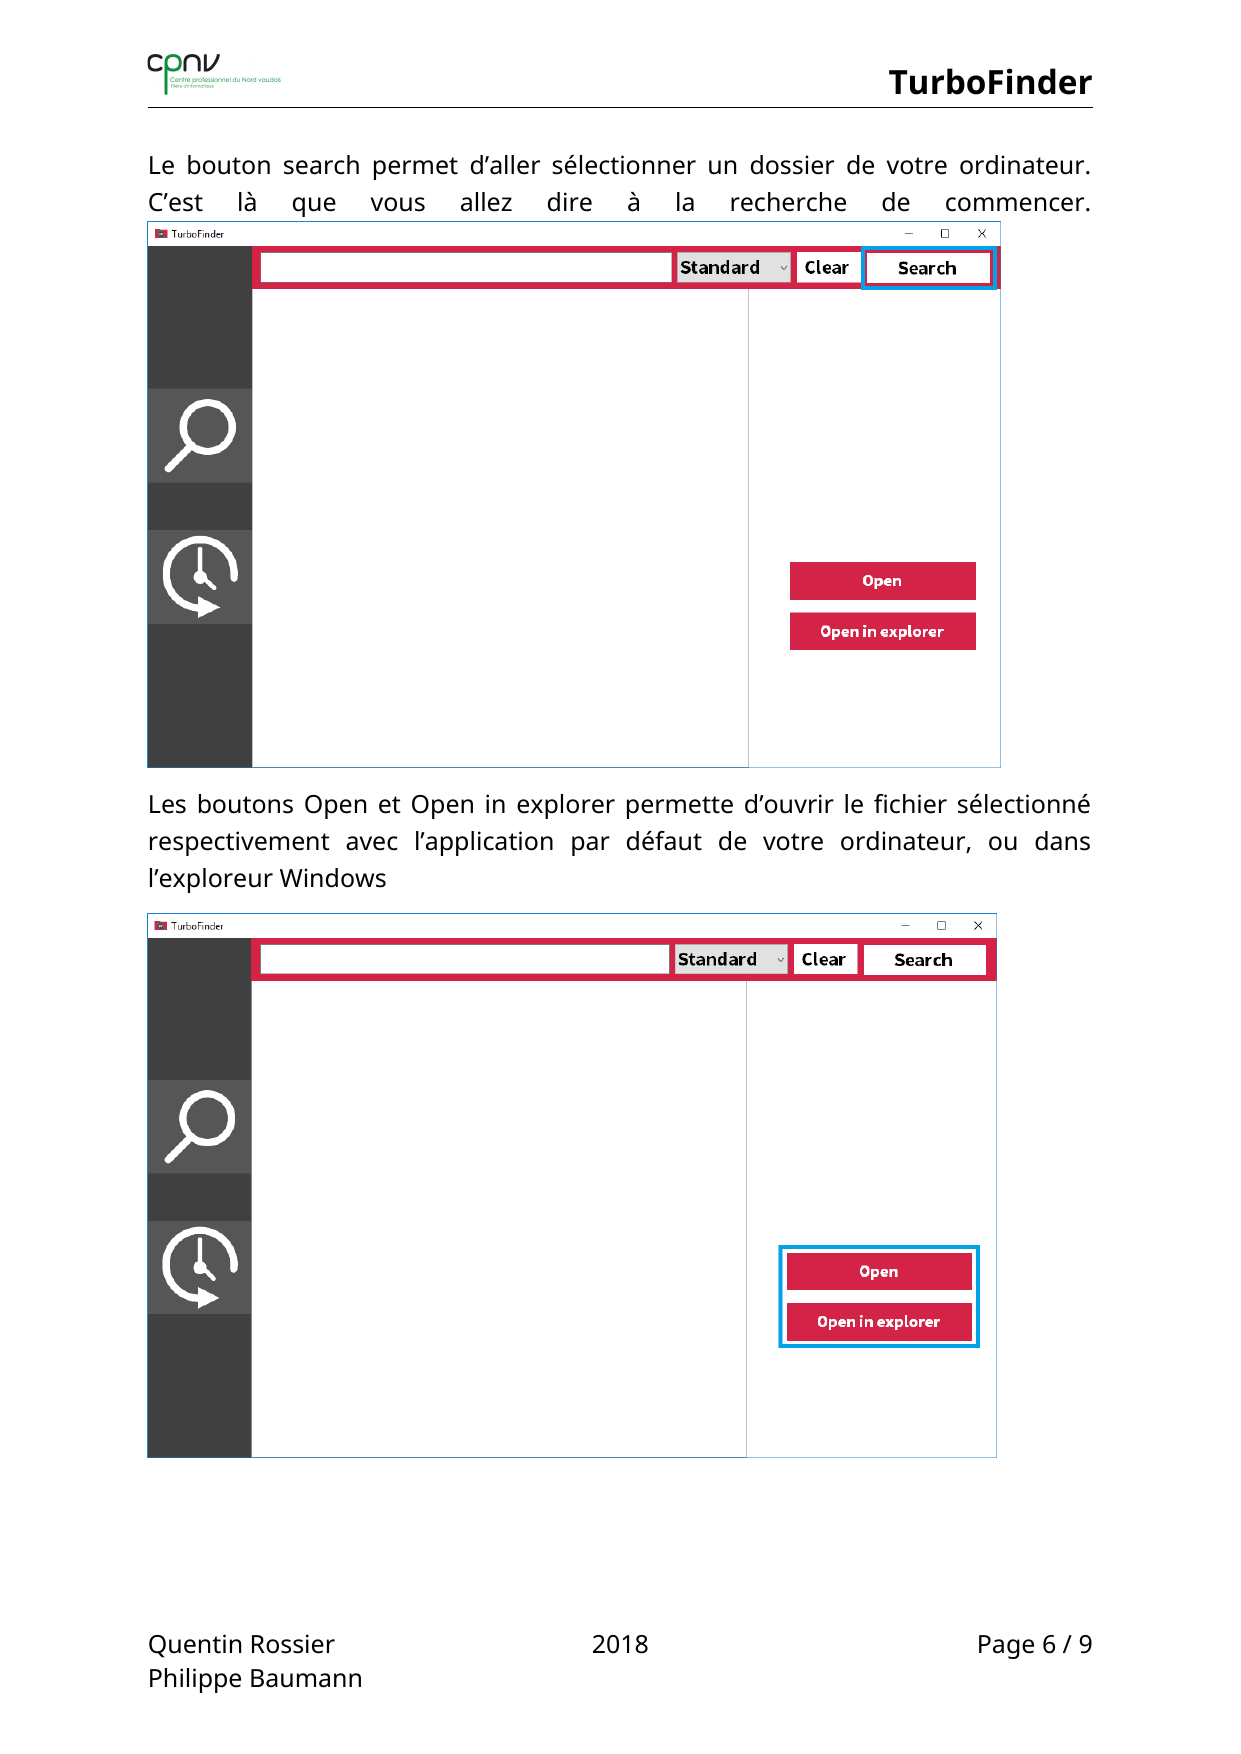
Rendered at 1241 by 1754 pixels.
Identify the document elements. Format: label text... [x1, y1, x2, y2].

picture [147, 54, 281, 95]
picture [147, 913, 997, 1458]
picture [147, 221, 1001, 768]
text Les boutons Open et Open in explorer permette d’ouvrir le fichier sélectionné respectivement avec l’application par défaut de votre ordinateur, ou dans l’exploreur Windows [148, 787, 1093, 894]
